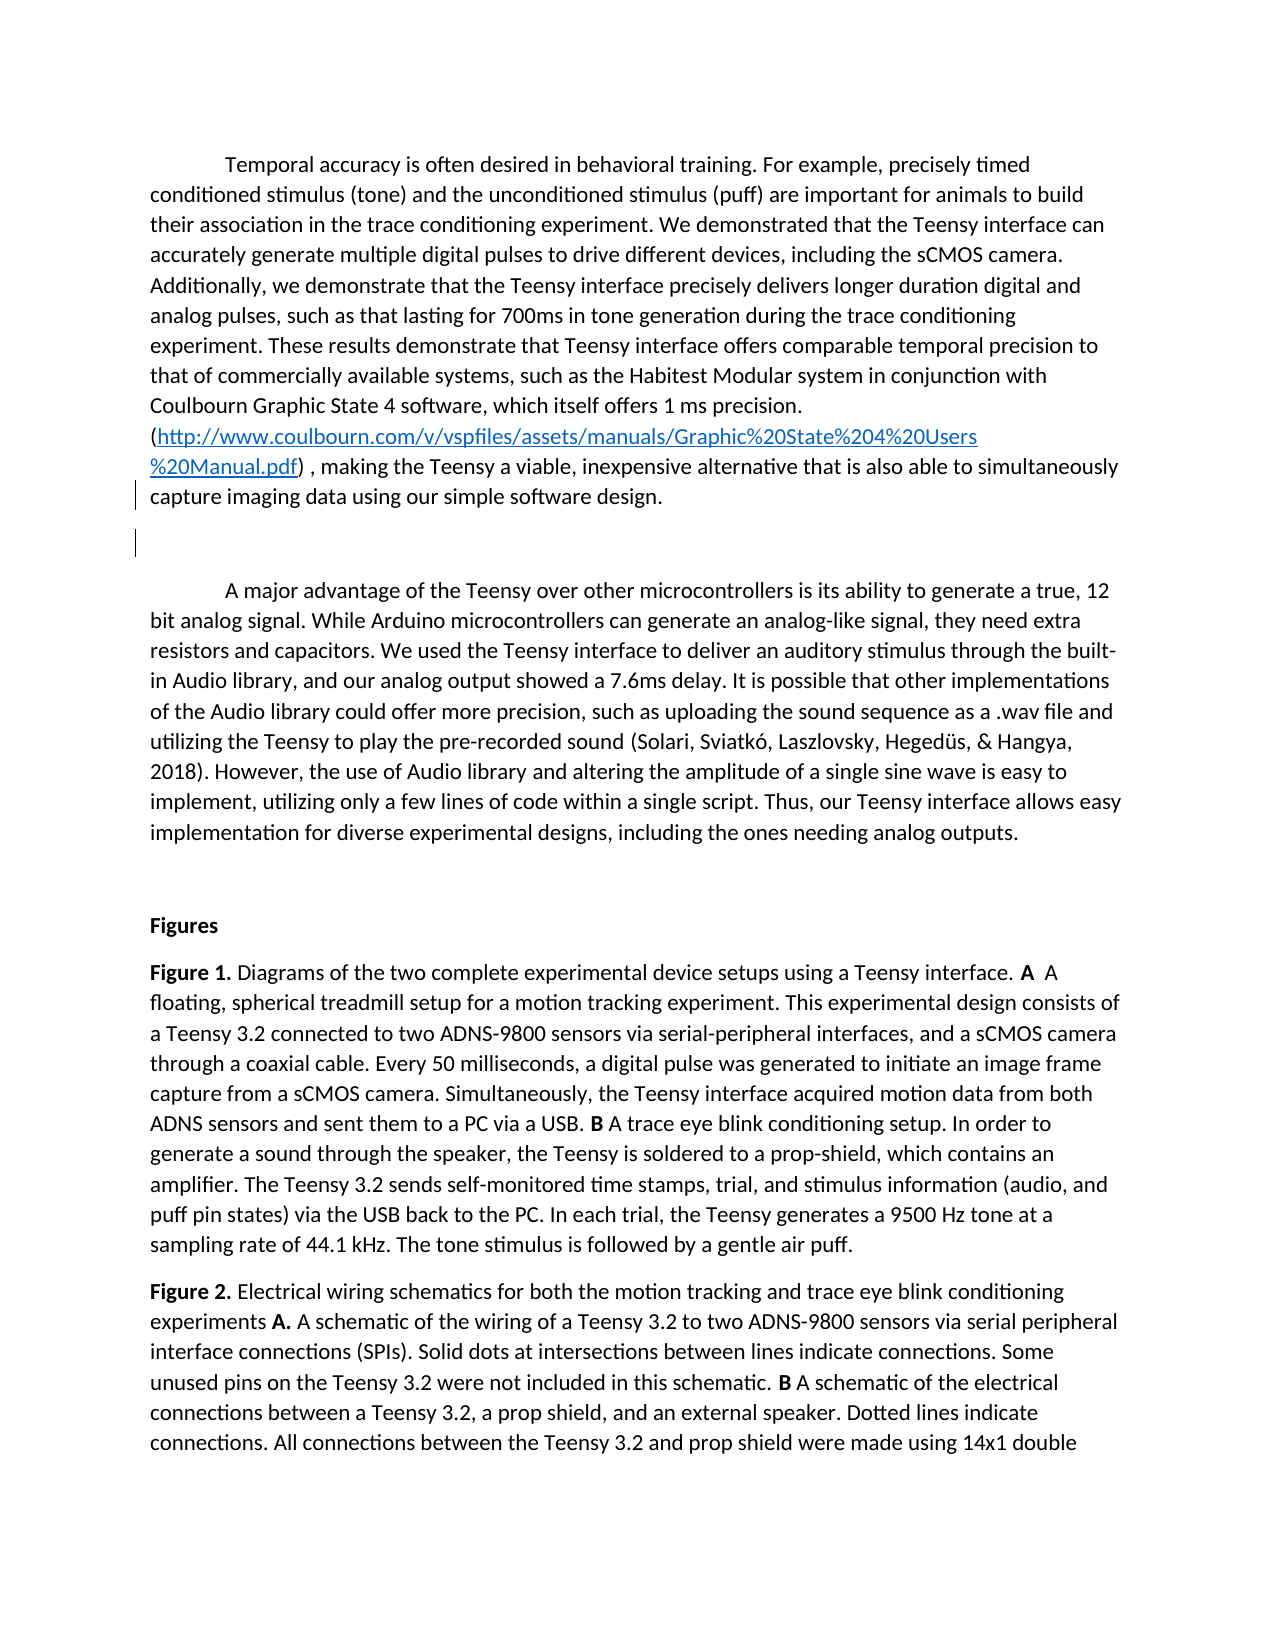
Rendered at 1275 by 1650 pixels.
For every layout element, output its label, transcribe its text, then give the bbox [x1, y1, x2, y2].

text Figures [150, 911, 1125, 939]
text Figure 1. Diagrams of the two complete experimental device setups using a Teensy interface. A A floating, spherical treadmill setup for a motion tracking experiment. This experimental design consists of a Teensy 3.2 connected to two ADNS-9800 sensors via serial-peripheral interfaces, and a sCMOS camera through a coaxial cable. Every 50 milliseconds, a digital pulse was generated to initiate an image frame capture from a sCMOS camera. Simultaneously, the Teensy interface acquired motion data from both ADNS sensors and sent them to a PC via a USB. B A trace eye blink conditioning setup. In order to generate a sound through the speaker, the Teensy is soldered to a prop-shield, which contains an amplifier. The Teensy 3.2 sends self-monitored time stamps, trial, and stimulus information (audio, and puff pin states) via the USB back to the PC. In each trial, the Teensy generates a 9500 Hz tone at a sampling rate of 44.1 kHz. The tone stimulus is followed by a gentle air puff. [150, 958, 1125, 1258]
text A major advantage of the Teensy over other microcontrollers is its ability to generate a true, 12 bit analog signal. While Arduino microcontrollers can generate an analog-like signal, they need extra resistors and capacitors. We used the Teensy interface to deliver an auditory stimulus through the built-in Audio library, and our analog output showed a 7.6ms delay. It is possible that other implementations of the Audio library could offer more precision, such as uploading the sound sequence as a .wav file and utilizing the Teensy to play the pre-recorded sound . However, the use of Audio library and altering the amplitude of a single sine wave is easy to implement, utilizing only a few lines of code within a single script. Thus, our Teensy interface allows easy implementation for diverse experimental designs, including the ones needing analog outputs. [150, 576, 1125, 846]
text Temporal accuracy is often desired in behavioral training. For example, precisely timed conditioned stimulus (tone) and the unconditioned stimulus (puff) are important for animals to build their association in the trace conditioning experiment. We demonstrated that the Teensy interface can accurately generate multiple digital pulses to drive different devices, including the sCMOS camera. Additionally, we demonstrate that the Teensy interface precisely delivers longer duration digital and analog pulses, such as that lasting for 700ms in tone generation during the trace conditioning experiment. These results demonstrate that Teensy interface offers comparable temporal precision to that of commercially available systems, such as the Habitest Modular system in conjunction with Coulbourn Graphic State 4 software, which itself offers 1 ms precision.(http://www.coulbourn.com/v/vspfiles/assets/manuals/Graphic%20State%204%20Users%20Manual.pdf) , making the Teensy a viable, inexpensive alternative that is also able to simultaneously capture imaging data using our simple software design. [150, 150, 1125, 510]
